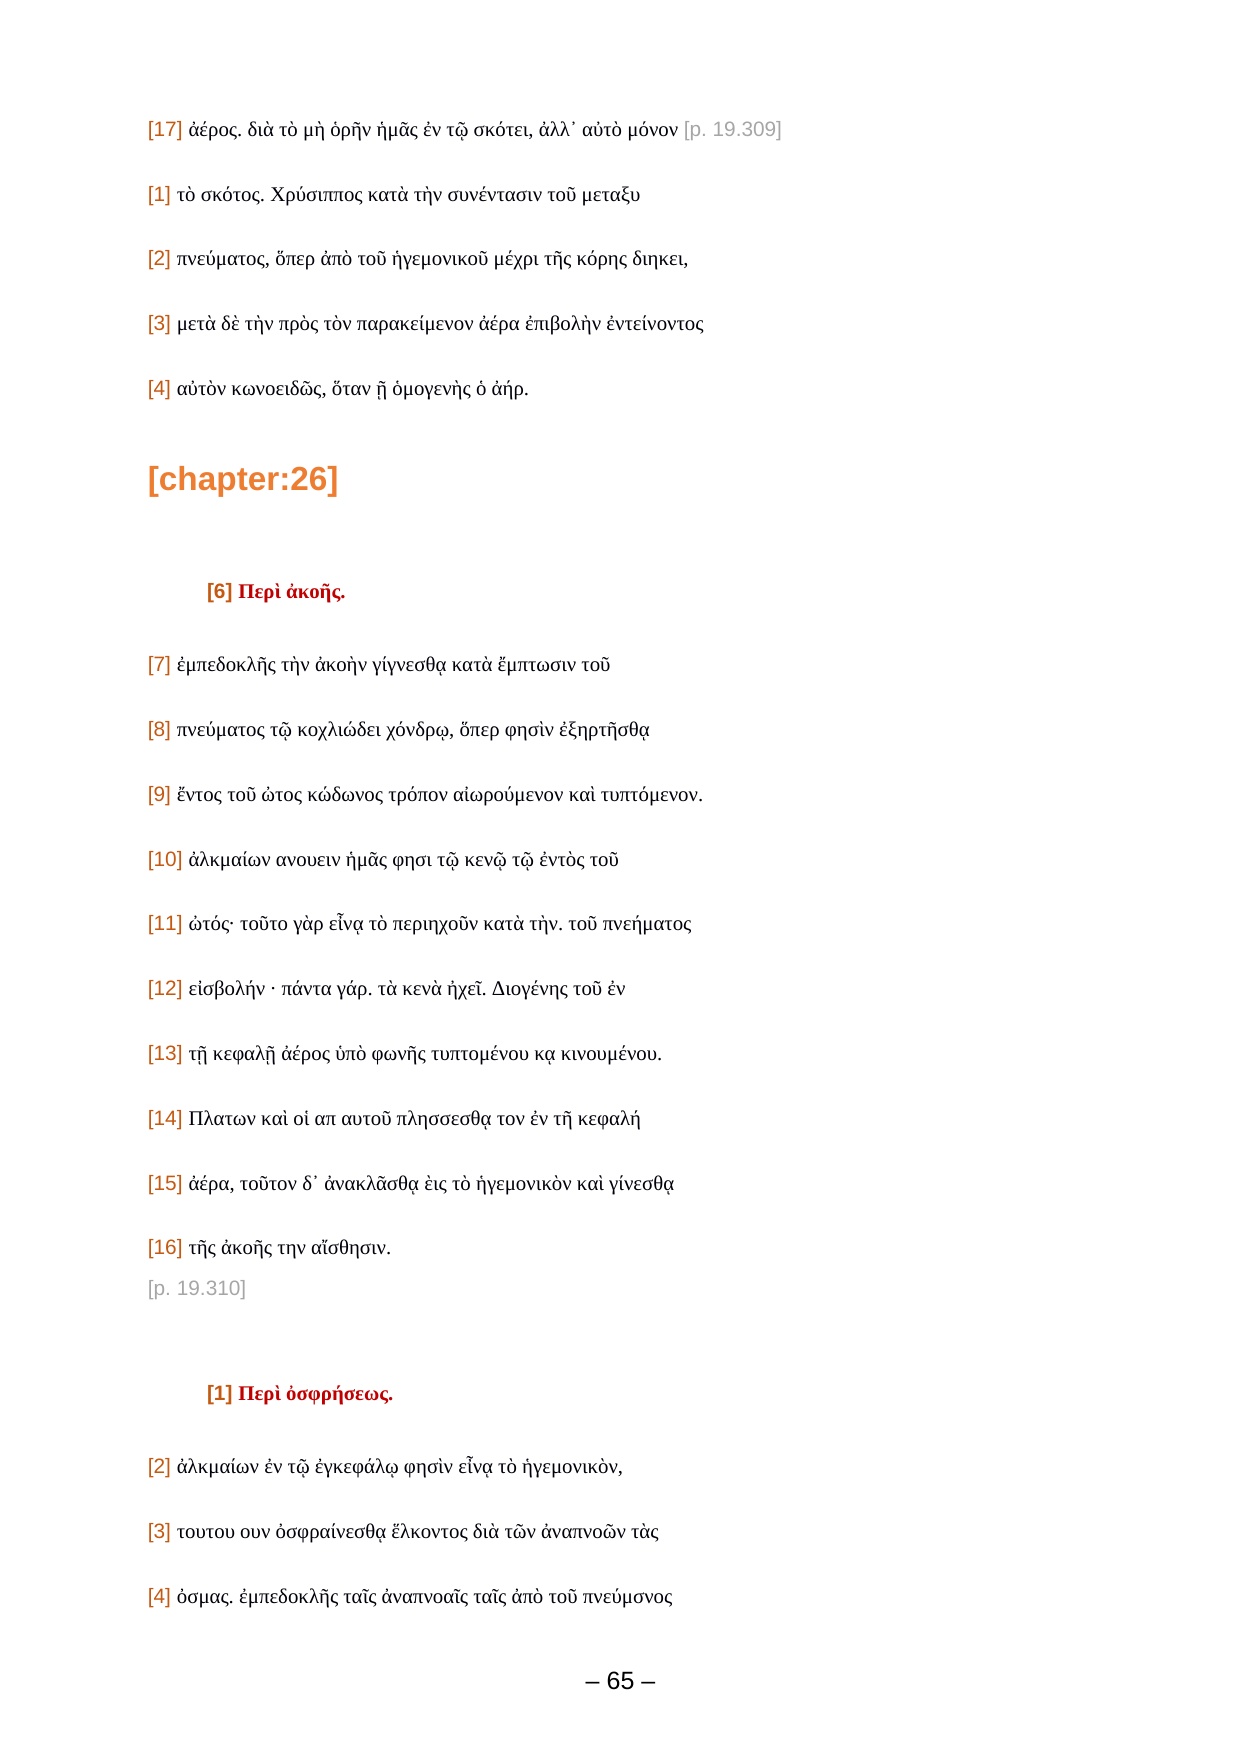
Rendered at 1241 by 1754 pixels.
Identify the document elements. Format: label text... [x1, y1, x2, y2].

subtitle [1] Περὶ ὀσφρήσεως. [207, 1357, 1092, 1405]
text [2] ἀλκμαίων ἐν τῷ ἐγκεφάλῳ φησὶν εἶνᾳ τὸ ἡγεμονικὸν, [148, 1430, 1092, 1478]
text [15] ἀέρα, τοῦτον δ᾽ ἀνακλᾶσθᾳ ὲις τὸ ἡγεμονικὸν καὶ γίνεσθᾳ [148, 1146, 1092, 1194]
text [p. 19.310] [148, 1276, 1092, 1300]
text [4] ὀσμας. ἐμπεδοκλῆς ταῖς ἀναπνοαῖς ταῖς ἀπὸ τοῦ πνεύμσνος [148, 1560, 1092, 1608]
text [13] τῇ κεφαλῇ ἀέρος ὑπὸ φωνῆς τυπτομένου κᾳ κινουμένου. [148, 1017, 1092, 1065]
text [10] ἀλκμαίων ανουειν ἡμᾶς φησι τῷ κενῷ τῷ ἐντὸς τοῦ [148, 822, 1092, 871]
text [17] ἀέρος. διὰ τὸ μὴ ὁρῆν ἡμᾶς ἐν τῷ σκότει, ἀλλ᾽ αὐτὸ μόνον [p. 19.309] [148, 93, 1092, 141]
text [8] πνεύματος τῷ κοχλιώδει χόνδρῳ, ὅπερ φησὶν ἐξηρτῆσθᾳ [148, 693, 1092, 741]
subtitle [chapter:26] [148, 459, 1092, 497]
text [2] πνεύματος, ὅπερ ἀπὸ τοῦ ἡγεμονικοῦ μέχρι τῆς κόρης διηκει, [148, 222, 1092, 270]
text [7] ἐμπεδοκλῆς τὴν ἀκοὴν γίγνεσθᾳ κατὰ ἔμπτωσιν τοῦ [148, 628, 1092, 676]
text [12] εἰσβολήν · πάντα γάρ. τὰ κενὰ ἠχεῖ. Διογένης τοῦ ἐν [148, 952, 1092, 1000]
text [1] τὸ σκότος. Χρύσιππος κατὰ τὴν συνέντασιν τοῦ μεταξυ [148, 157, 1092, 206]
text [9] ἔντος τοῦ ὠτος κώδωνος τρόπον αἰωρούμενον καὶ τυπτόμενον. [148, 758, 1092, 806]
text [16] τῆς ἀκοῆς την αἴσθησιν. [148, 1211, 1092, 1259]
subtitle [6] Περὶ ἀκοῆς. [207, 555, 1092, 603]
text [11] ὠτός· τοῦτο γὰρ εἶνᾳ τὸ περιηχοῦν κατὰ τὴν. τοῦ πνεήματος [148, 887, 1092, 935]
text [14] Πλατων καὶ οἱ απ αυτοῦ πλησσεσθᾳ τον ἐν τῆ κεφαλή [148, 1082, 1092, 1130]
text [4] αὐτὸν κωνοειδῶς, ὅταν ῇ ὁμογενὴς ὁ ἀήρ. [148, 352, 1092, 400]
text [3] τουτου ουν ὀσφραίνεσθᾳ ἕλκοντος διὰ τῶν ἀναπνοῶν τὰς [148, 1495, 1092, 1543]
text [3] μετὰ δὲ τὴν πρὸς τὸν παρακείμενον ἀέρα ἐπιβολὴν ἐντείνοντος [148, 287, 1092, 335]
